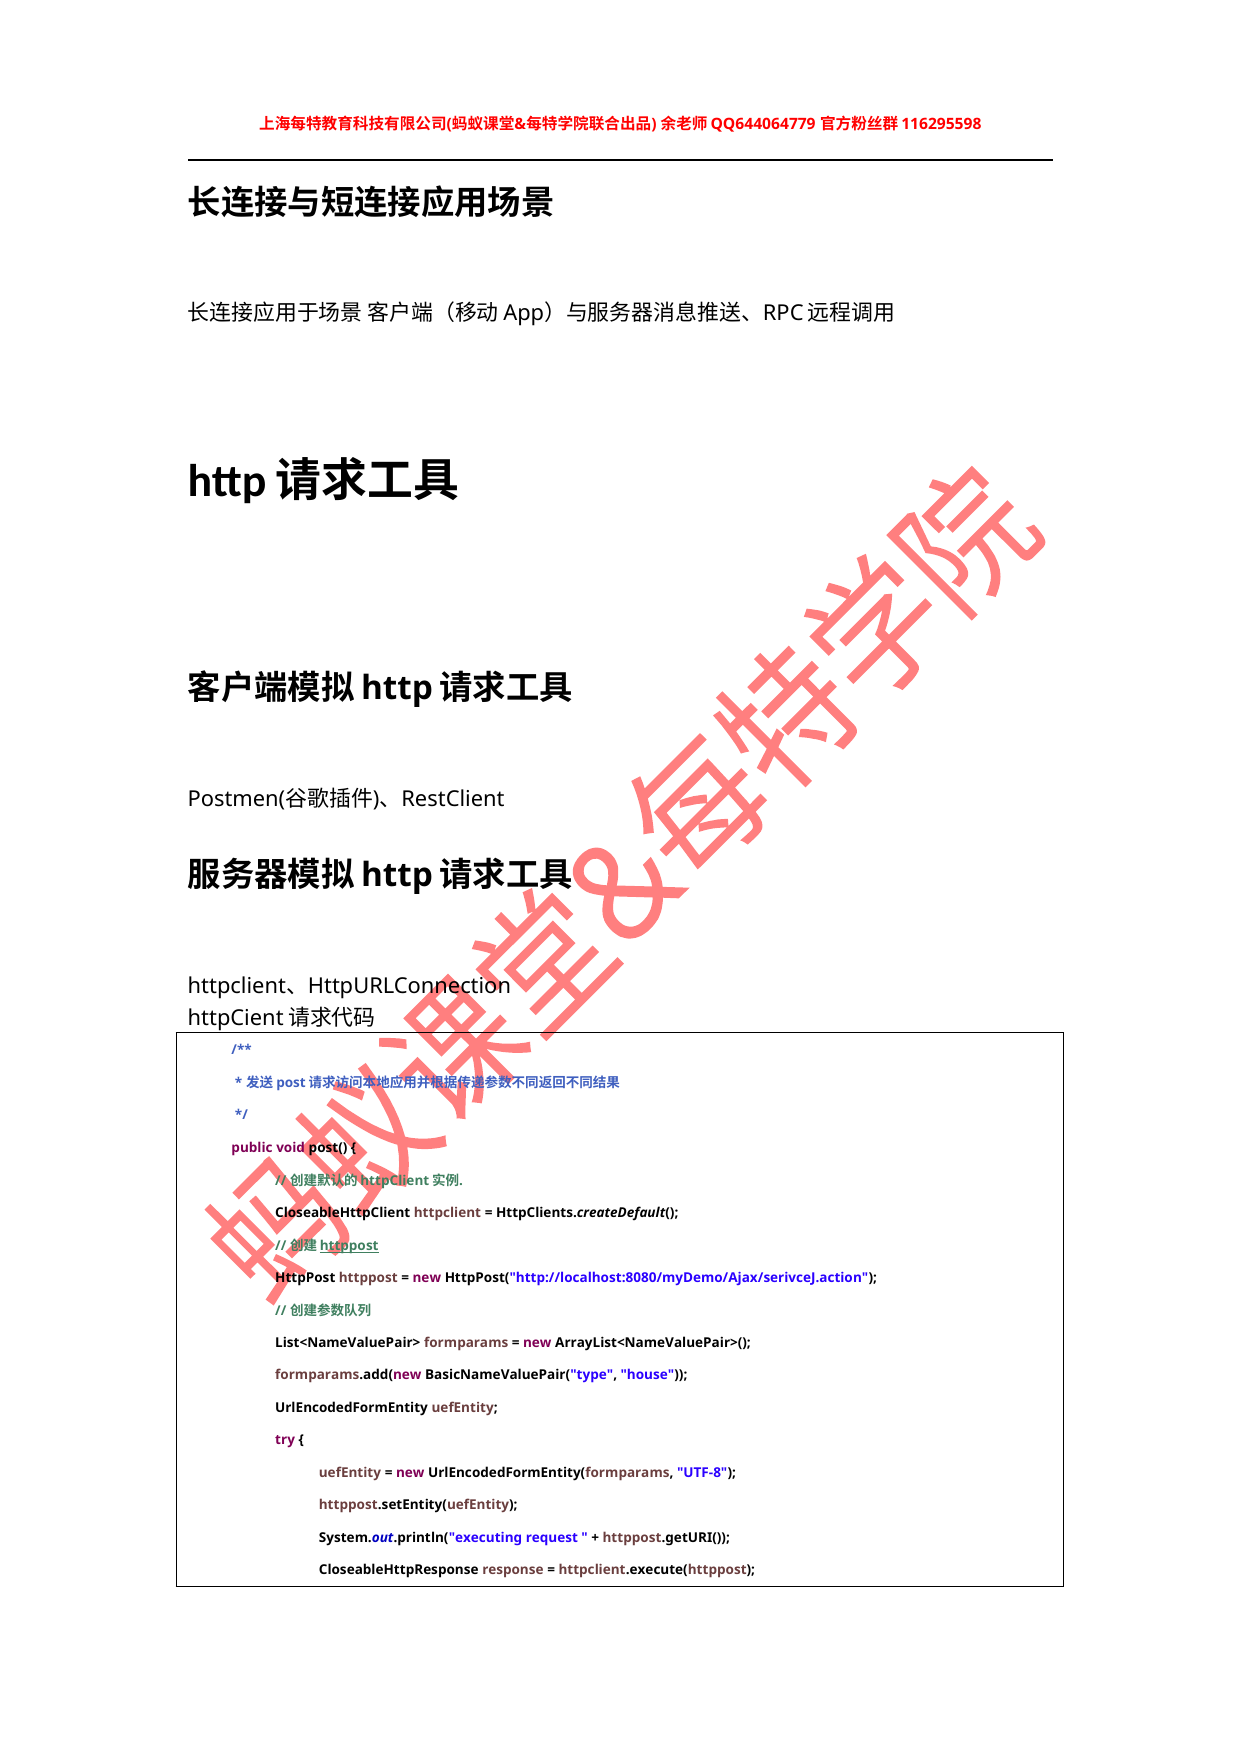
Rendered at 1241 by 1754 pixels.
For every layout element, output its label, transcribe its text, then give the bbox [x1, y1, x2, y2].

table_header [177, 1033, 1063, 1586]
text Postmen(谷歌插件)、RestClient [187, 780, 1053, 813]
text httpCient请求代码 [187, 1000, 1053, 1032]
subtitle 客户端模拟http请求工具 [187, 653, 1053, 718]
text 长连接应用于场景 客户端（移动App）与服务器消息推送、RPC远程调用 [187, 294, 1053, 327]
subtitle 长连接与短连接应用场景 [187, 167, 1053, 232]
subtitle http请求工具 [187, 427, 1053, 525]
subtitle 服务器模拟http请求工具 [187, 840, 1053, 905]
text httpclient、HttpURLConnection [187, 967, 1053, 1000]
